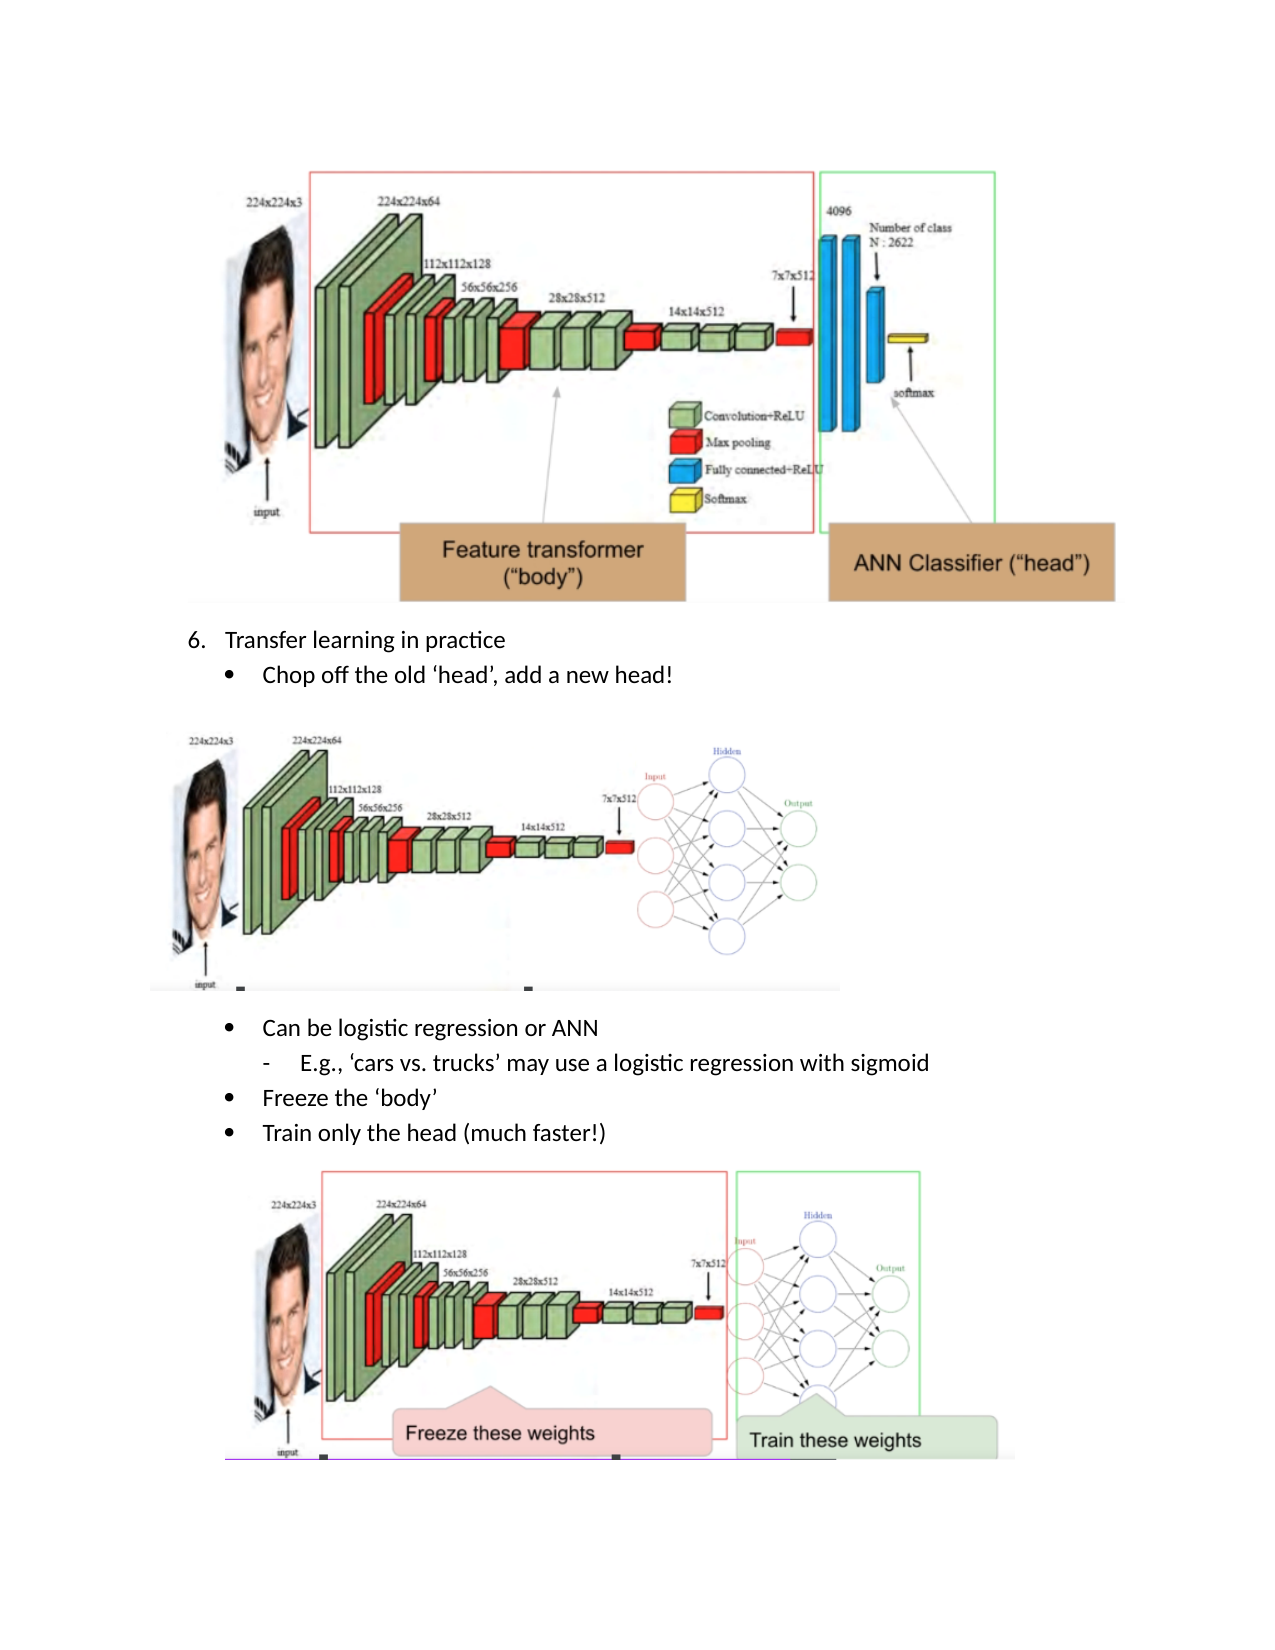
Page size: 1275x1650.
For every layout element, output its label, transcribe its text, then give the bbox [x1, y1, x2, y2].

picture [187, 150, 1125, 603]
list Freeze the ‘body’ [225, 1083, 1125, 1113]
list Train only the head (much faster!) [225, 1118, 1125, 1148]
list Chop off the old ‘head’, add a new head! [225, 659, 1125, 690]
list Can be logistic regression or ANN [225, 1013, 1125, 1043]
picture [150, 711, 840, 991]
picture [225, 1169, 1015, 1460]
list Transfer learning in practice [187, 624, 1125, 655]
list E.g., ‘cars vs. trucks’ may use a logistic regression with sigmoid [262, 1048, 1125, 1078]
